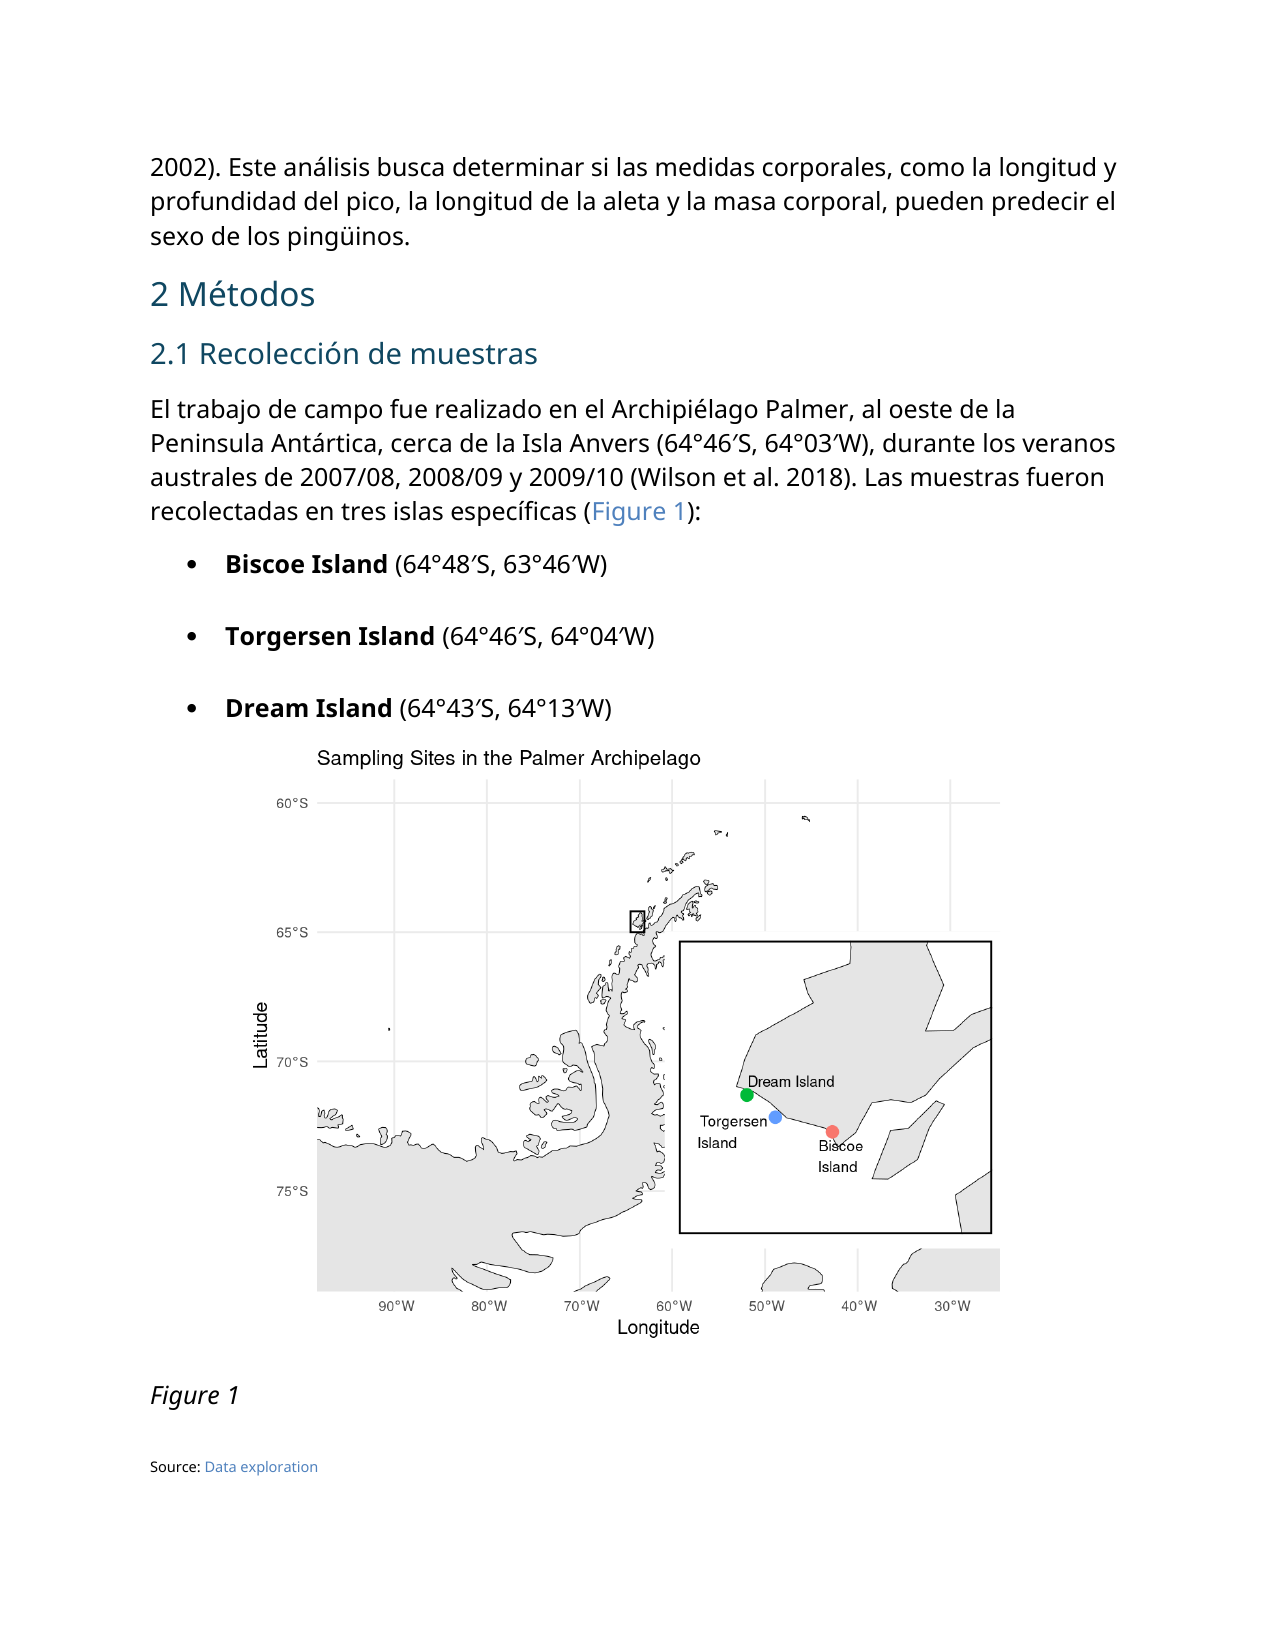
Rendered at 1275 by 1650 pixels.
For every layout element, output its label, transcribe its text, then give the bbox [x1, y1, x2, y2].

picture [188, 731, 1064, 1357]
list Dream Island (64°43′S, 64°13′W) [187, 690, 1125, 724]
subtitle 2.1 Recolección de muestras [150, 333, 1125, 373]
list Torgersen Island (64°46′S, 64°04′W) [187, 618, 1125, 686]
list Biscoe Island (64°48′S, 63°46′W) [187, 546, 1125, 614]
text El trabajo de campo fue realizado en el Archipiélago Palmer, al oeste de la Peninsula Antártica, cerca de la Isla Anvers (64°46′S, 64°03′W), durante los veranos australes de 2007/08, 2008/09 y 2009/10 (Wilson et al. 2018). Las muestras fueron recolectadas en tres islas específicas (Figure 1): [150, 391, 1125, 528]
text Source: Data exploration [150, 1443, 1125, 1477]
table_header Figure 1 [139, 728, 1114, 1424]
subtitle 2 Métodos [150, 271, 1125, 316]
